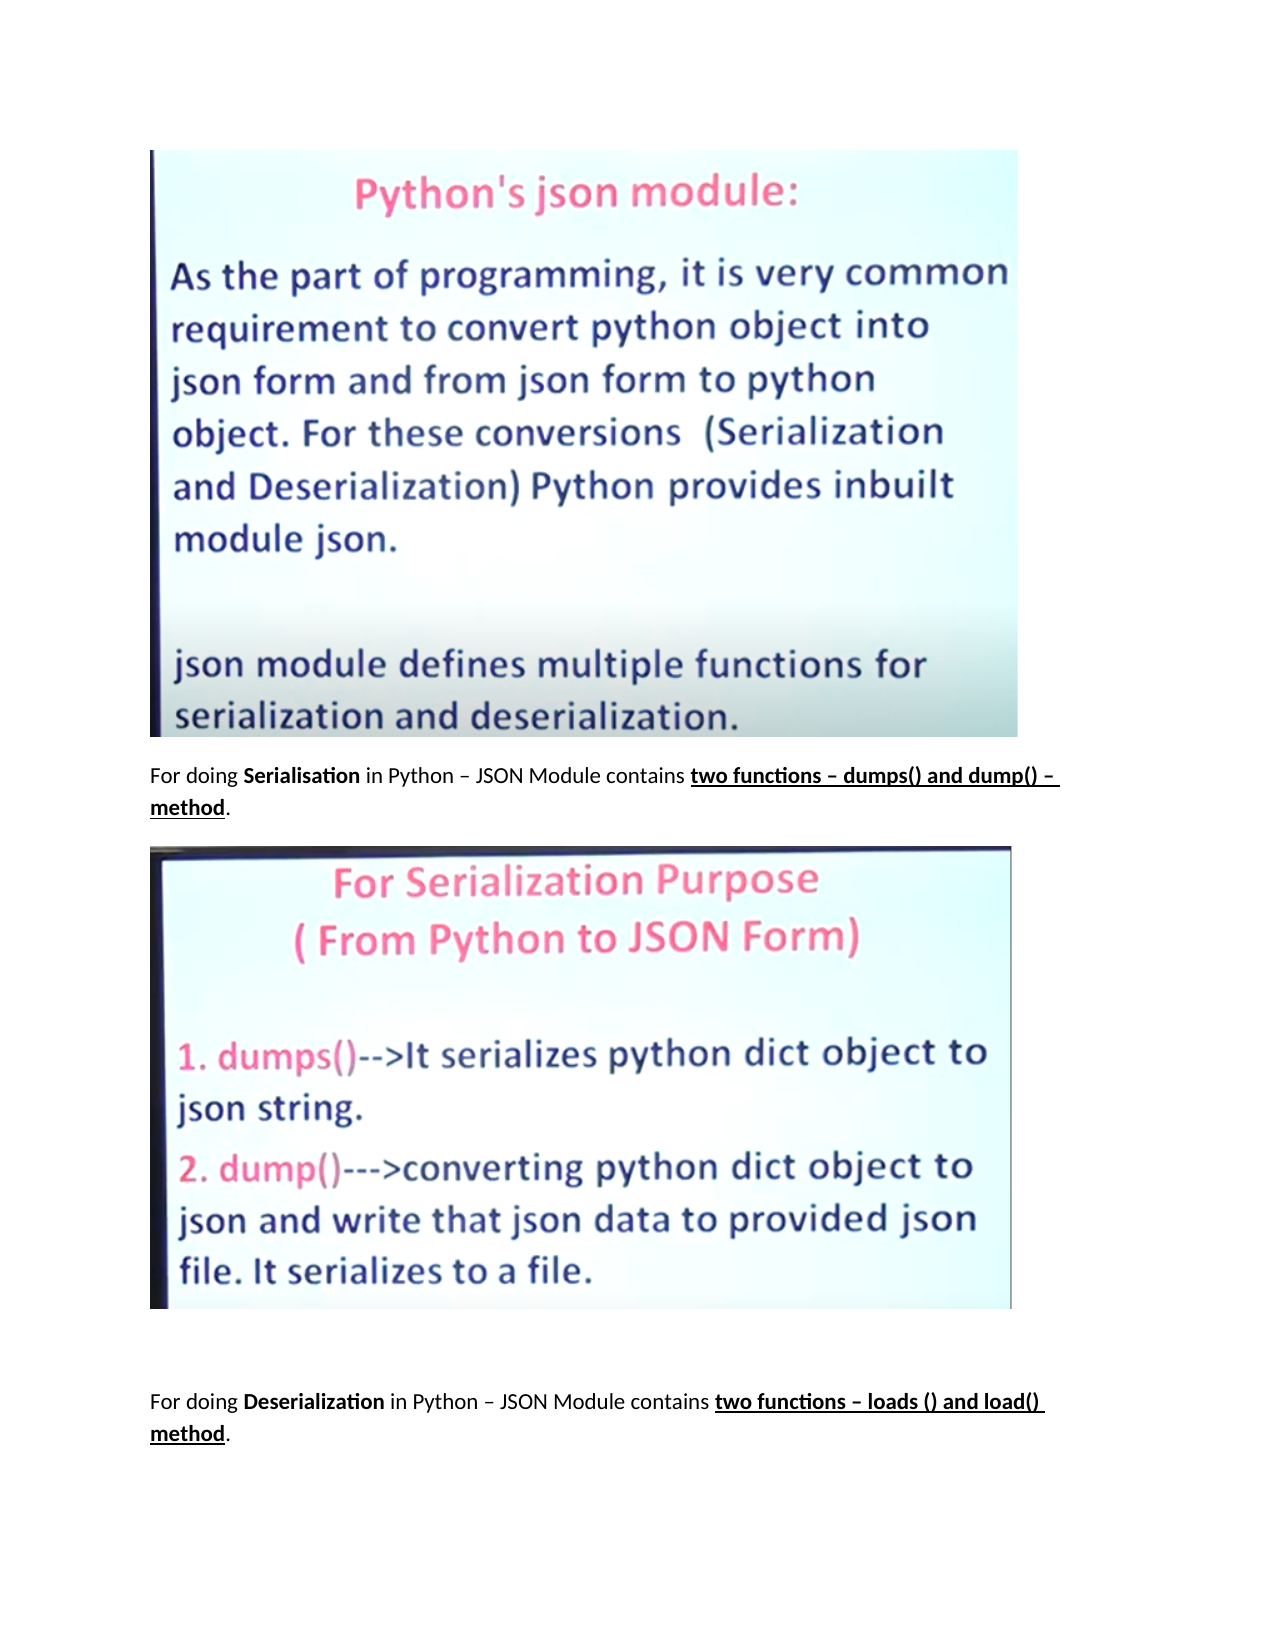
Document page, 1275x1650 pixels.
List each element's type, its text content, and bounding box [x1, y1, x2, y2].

text For doing Deserialization in Python – JSON Module contains two functions – loads () and load() method. [150, 1387, 1125, 1447]
text For doing Serialisation in Python – JSON Module contains two functions – dumps() and dump() – method. [150, 761, 1125, 821]
